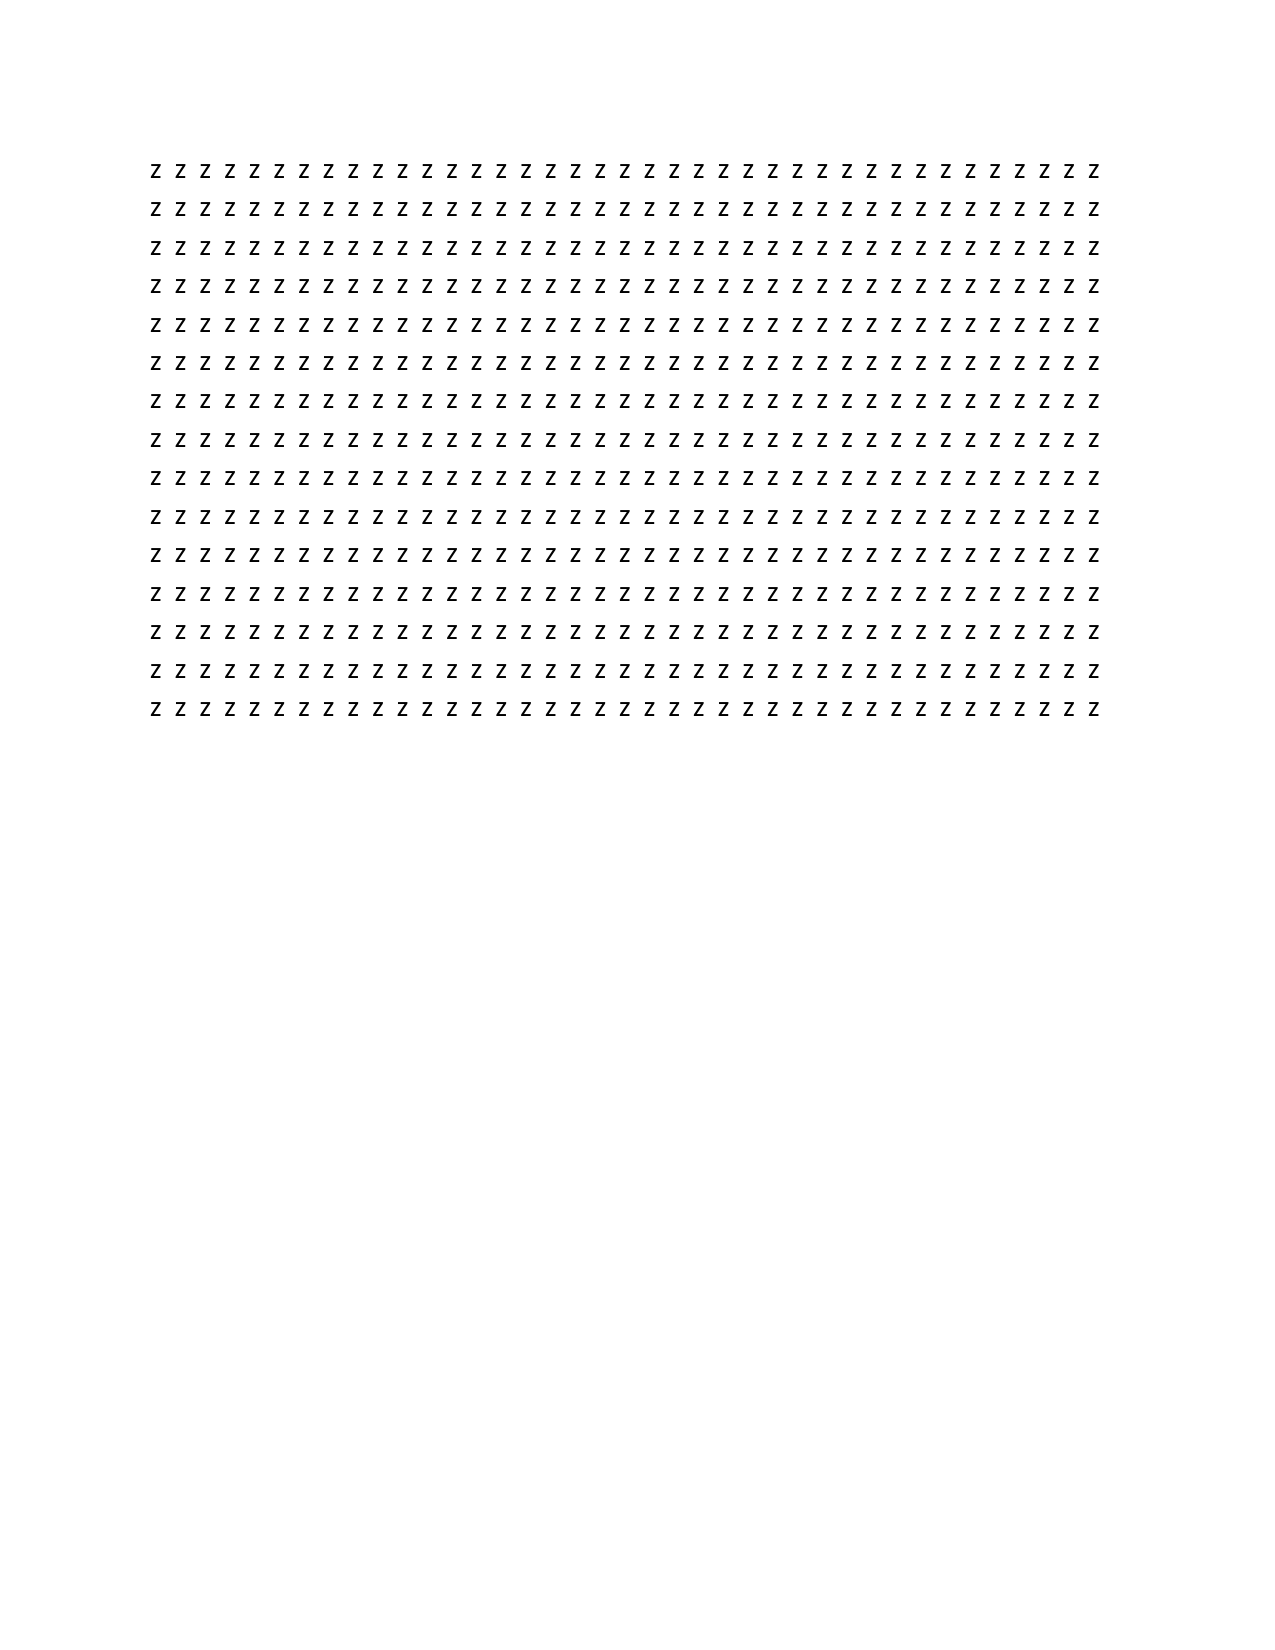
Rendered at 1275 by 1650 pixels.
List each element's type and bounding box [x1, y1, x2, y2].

text [150, 150, 1125, 724]
